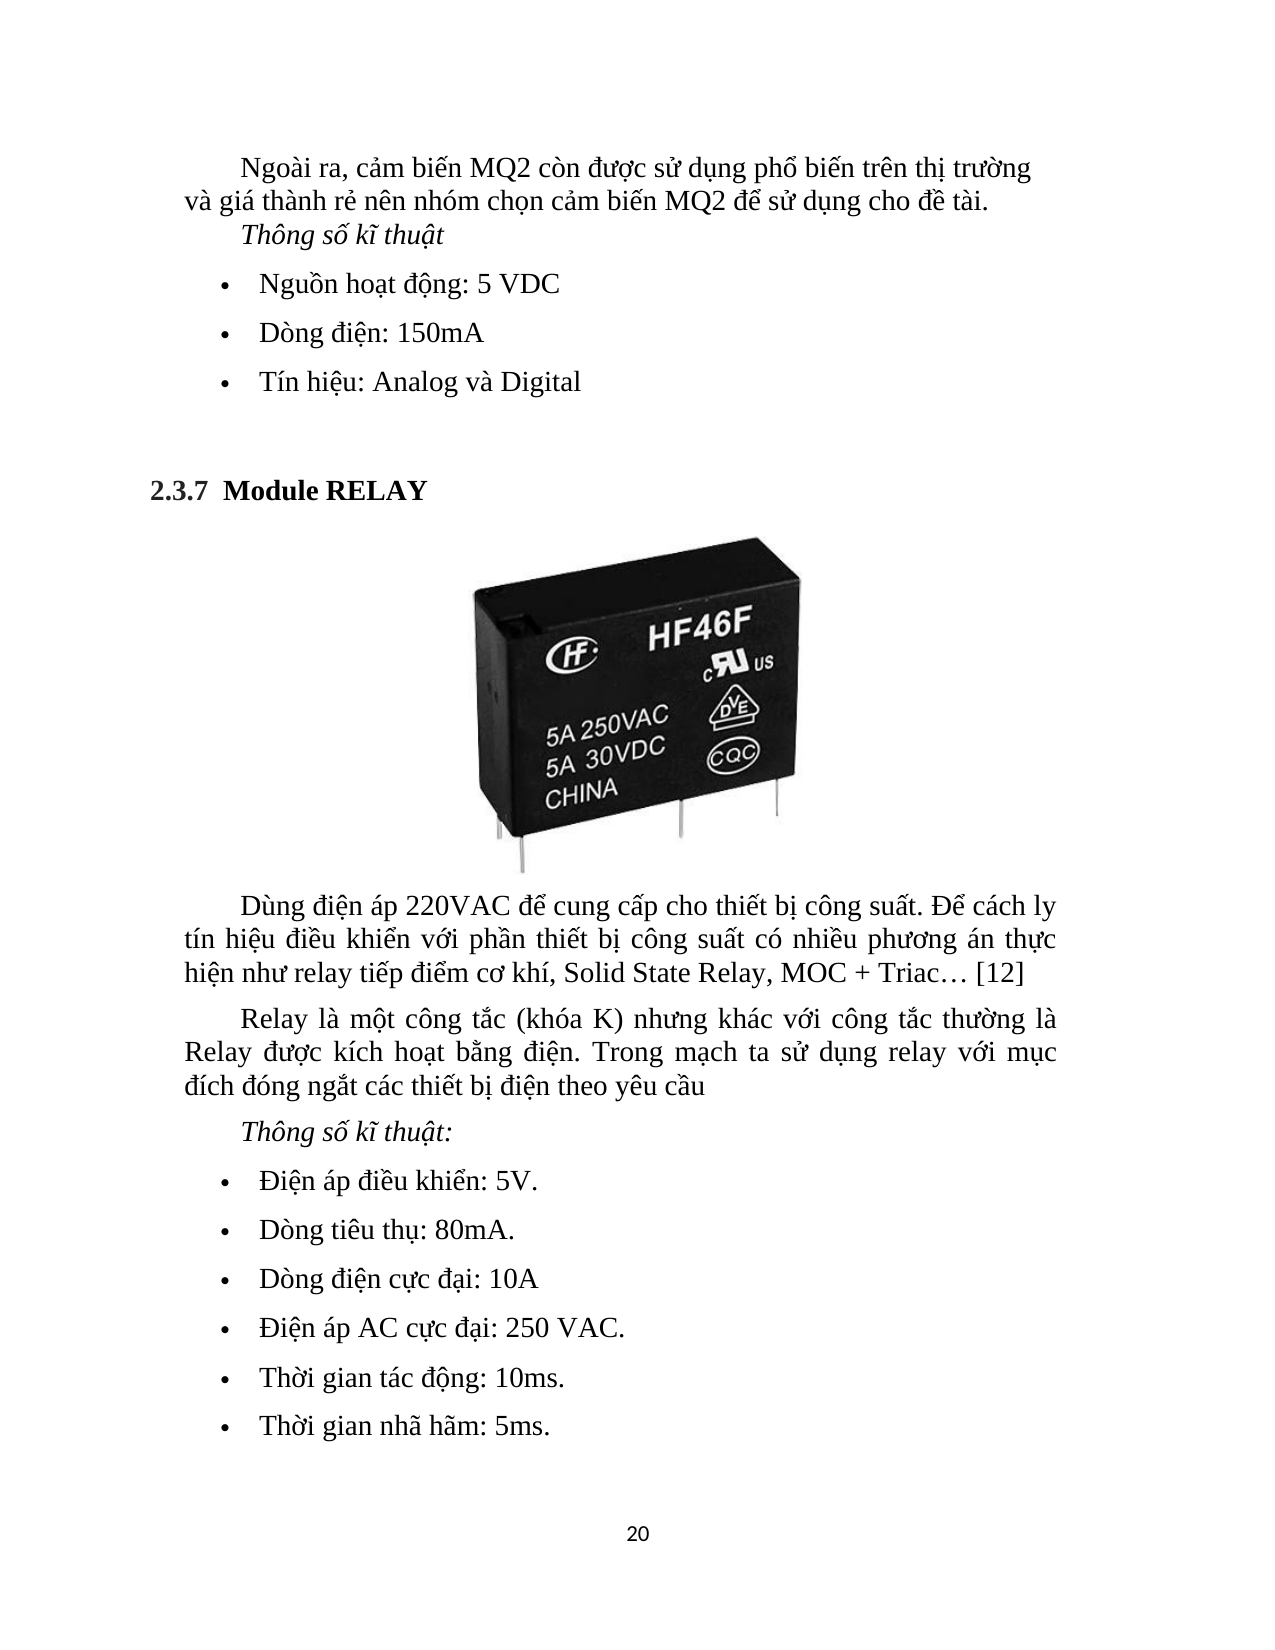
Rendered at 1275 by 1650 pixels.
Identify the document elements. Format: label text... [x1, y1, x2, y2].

list Thời gian nhã hãm: 5ms. [221, 1408, 1125, 1442]
list Tín hiệu: Analog và Digital [221, 364, 1125, 398]
text Dùng điện áp 220VAC để cung cấp cho thiết bị công suất. Để cách ly tín hiệu điều khiển với phần thiết bị công suất có nhiều phương án thực hiện như relay tiếp điểm cơ khí, Solid State Relay, MOC + Triac… [12] [184, 888, 1058, 988]
text Thông số kĩ thuật: [240, 1114, 1125, 1147]
text 2.3.7 Module RELAY [150, 473, 1125, 507]
list Dòng điện: 150mA [221, 315, 1125, 349]
list Điện áp điều khiển: 5V. [221, 1163, 1125, 1197]
text Ngoài ra, cảm biến MQ2 còn được sử dụng phổ biến trên thị trường và giá thành rẻ nên nhóm chọn cảm biến MQ2 để sử dụng cho đề tài. [184, 150, 1059, 217]
text Relay là một công tắc (khóa K) nhưng khác với công tắc thường là Relay được kích hoạt bằng điện. Trong mạch ta sử dụng relay với mục đích đóng ngắt các thiết bị điện theo yêu cầu [184, 1001, 1059, 1102]
text Thông số kĩ thuật [240, 217, 1125, 251]
list Dòng tiêu thụ: 80mA. [221, 1212, 1125, 1246]
picture [468, 536, 807, 875]
list Nguồn hoạt động: 5 VDC [221, 266, 1125, 300]
list Thời gian tác động: 10ms. [221, 1360, 1125, 1393]
list Điện áp AC cực đại: 250 VAC. [221, 1311, 1125, 1344]
list Dòng điện cực đại: 10A [221, 1261, 1125, 1295]
